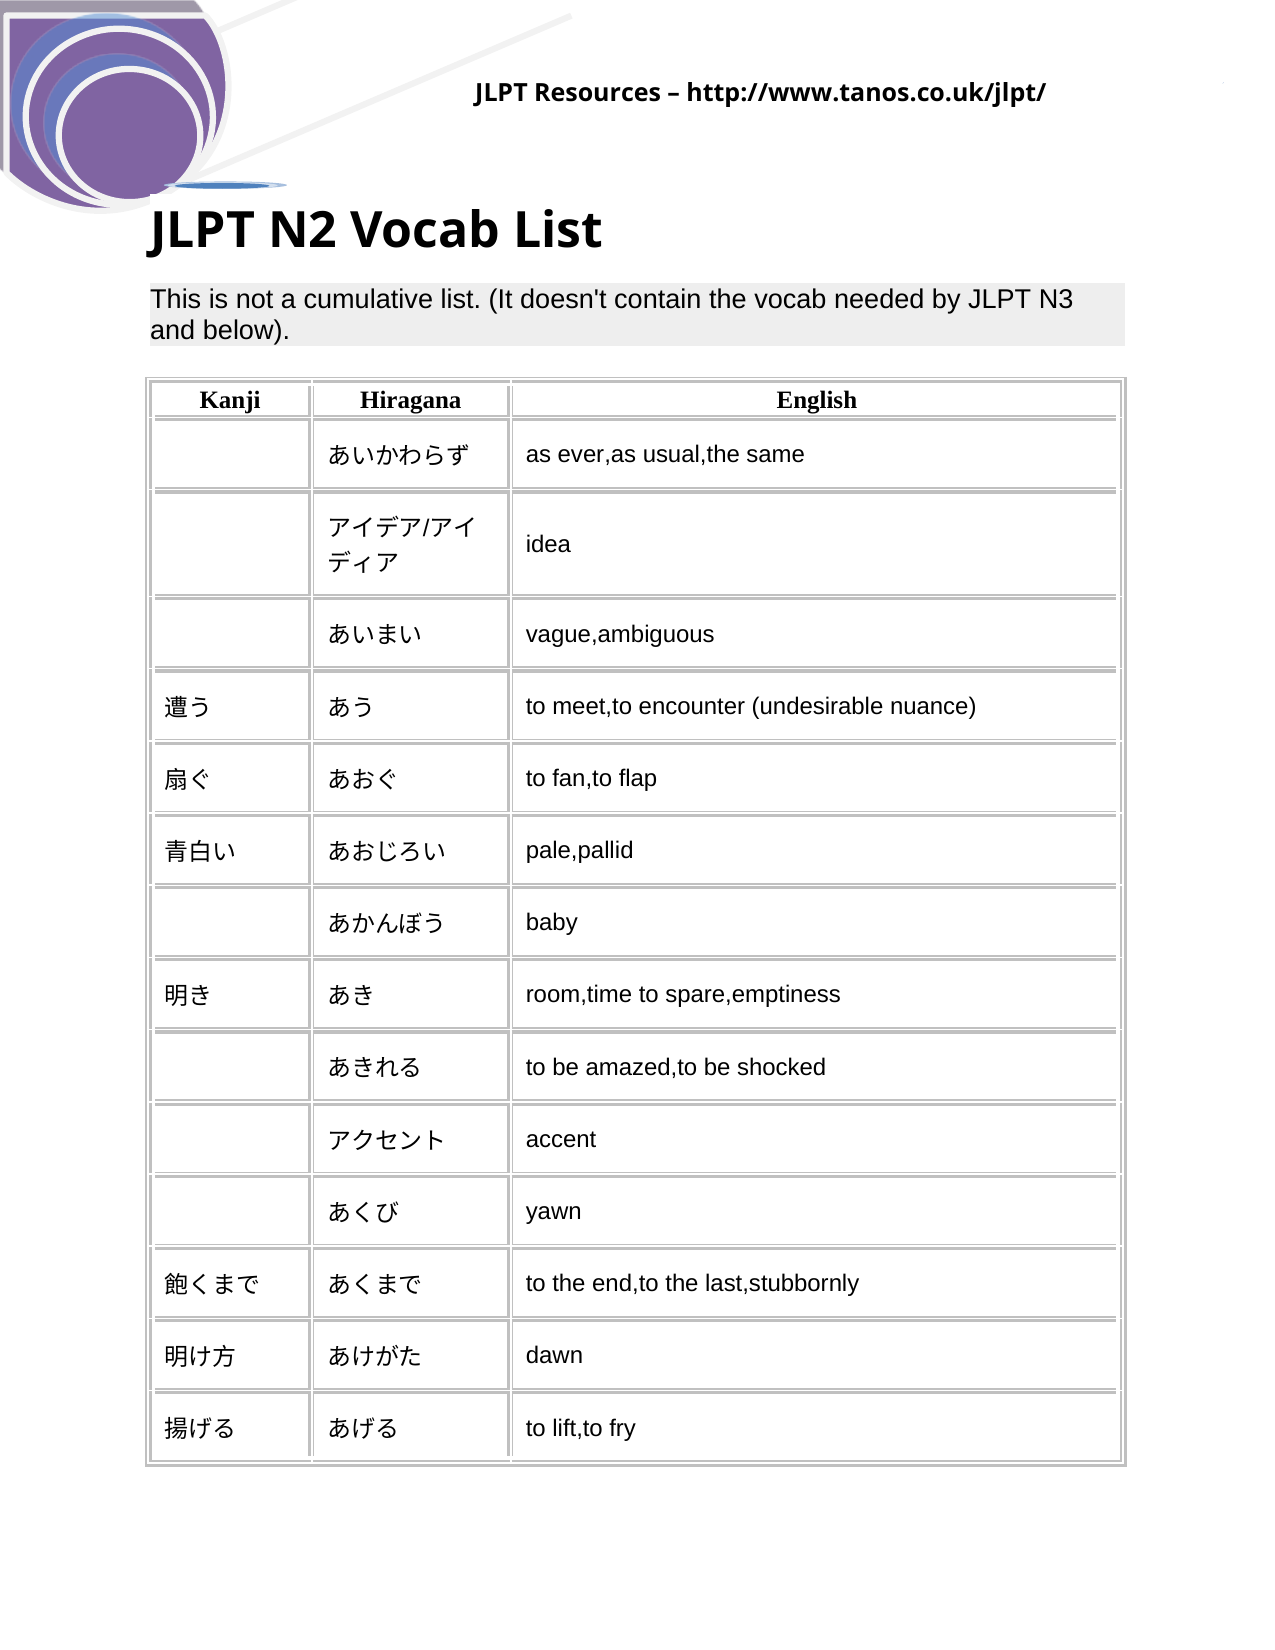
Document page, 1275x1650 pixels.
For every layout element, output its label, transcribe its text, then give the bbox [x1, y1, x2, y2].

table_cell to the end,to the last,stubbornly [510, 1244, 1123, 1316]
table_cell あけがた [314, 1322, 507, 1388]
table_cell [149, 1099, 311, 1172]
table_cell 明け方 [149, 1316, 311, 1388]
table_cell あくび [314, 1178, 507, 1244]
table_cell あいかわらず [314, 421, 507, 487]
table_cell to be amazed,to be shocked [510, 1027, 1123, 1099]
table_cell [149, 1172, 311, 1244]
table_cell to lift,to fry [510, 1388, 1123, 1460]
table_cell あおじろい [314, 817, 507, 883]
table_cell あくまで [314, 1250, 507, 1316]
table_cell アクセント [314, 1106, 507, 1172]
table_cell [149, 415, 311, 487]
table_cell as ever,as usual,the same [510, 415, 1123, 487]
table_cell [149, 883, 311, 955]
table_header Kanji [152, 383, 311, 415]
table_cell あげる [311, 1388, 510, 1460]
table_cell アイデア/アイディア [314, 494, 507, 594]
table_cell 飽くまで [149, 1244, 311, 1316]
table_cell vague,ambiguous [510, 594, 1123, 666]
table_cell あきれる [314, 1034, 507, 1099]
table_cell あき [314, 961, 507, 1027]
table_cell あかんぼう [314, 889, 507, 955]
table_cell pale,pallid [510, 811, 1123, 883]
table_cell [149, 487, 311, 594]
list JLPT N2 Vocab List [150, 194, 1125, 262]
table_cell 遭う [149, 666, 311, 738]
table_cell あいまい [314, 600, 507, 666]
table_cell あおぐ [314, 745, 507, 811]
table_header English [510, 378, 1123, 415]
table_cell [149, 594, 311, 666]
table_cell to fan,to flap [510, 739, 1123, 811]
table_header Hiragana [311, 378, 510, 415]
table_cell baby [510, 883, 1123, 955]
table_cell 揚げる [149, 1388, 311, 1460]
table_cell 青白い [149, 811, 311, 883]
table_cell to meet,to encounter (undesirable nuance) [510, 666, 1123, 738]
text This is not a cumulative list. (It doesn't contain the vocab needed by JLPT N3 and below). [150, 283, 1125, 346]
table_cell dawn [510, 1316, 1123, 1388]
table_cell あう [314, 673, 507, 738]
table_cell [149, 1027, 311, 1099]
table_cell yawn [510, 1172, 1123, 1244]
table_cell accent [510, 1099, 1123, 1172]
table_cell idea [510, 487, 1123, 594]
table_cell 扇ぐ [149, 739, 311, 811]
table_cell 明き [149, 955, 311, 1027]
table_cell room,time to spare,emptiness [510, 955, 1123, 1027]
